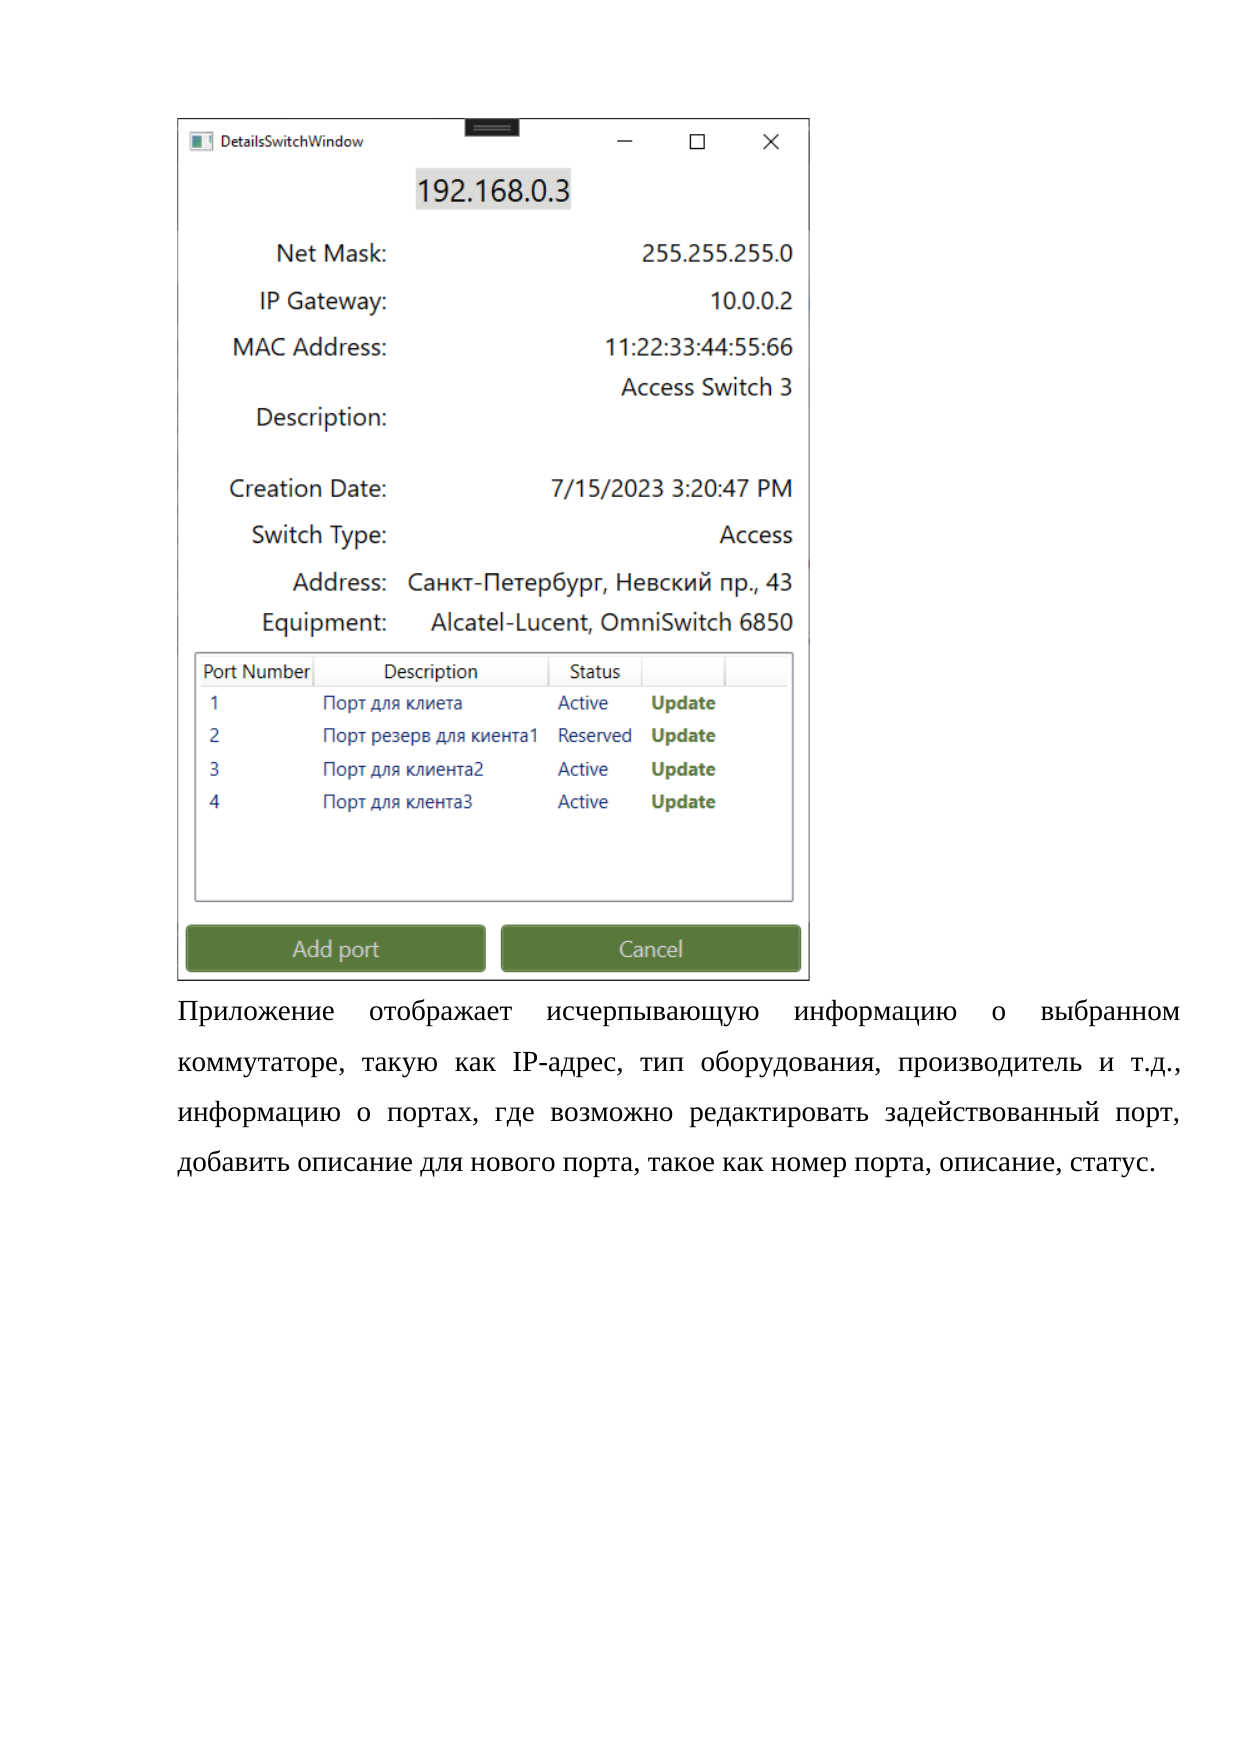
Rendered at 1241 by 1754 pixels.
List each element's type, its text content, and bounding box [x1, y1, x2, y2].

picture [177, 118, 810, 981]
text Приложение отображает исчерпывающую информацию о выбранном коммутаторе, такую как IP-адрес, тип оборудования, производитель и т.д., информацию о портах, где возможно редактировать задействованный порт, добавить описание для нового порта, такое как номер порта, описание, статус. [177, 993, 1181, 1178]
